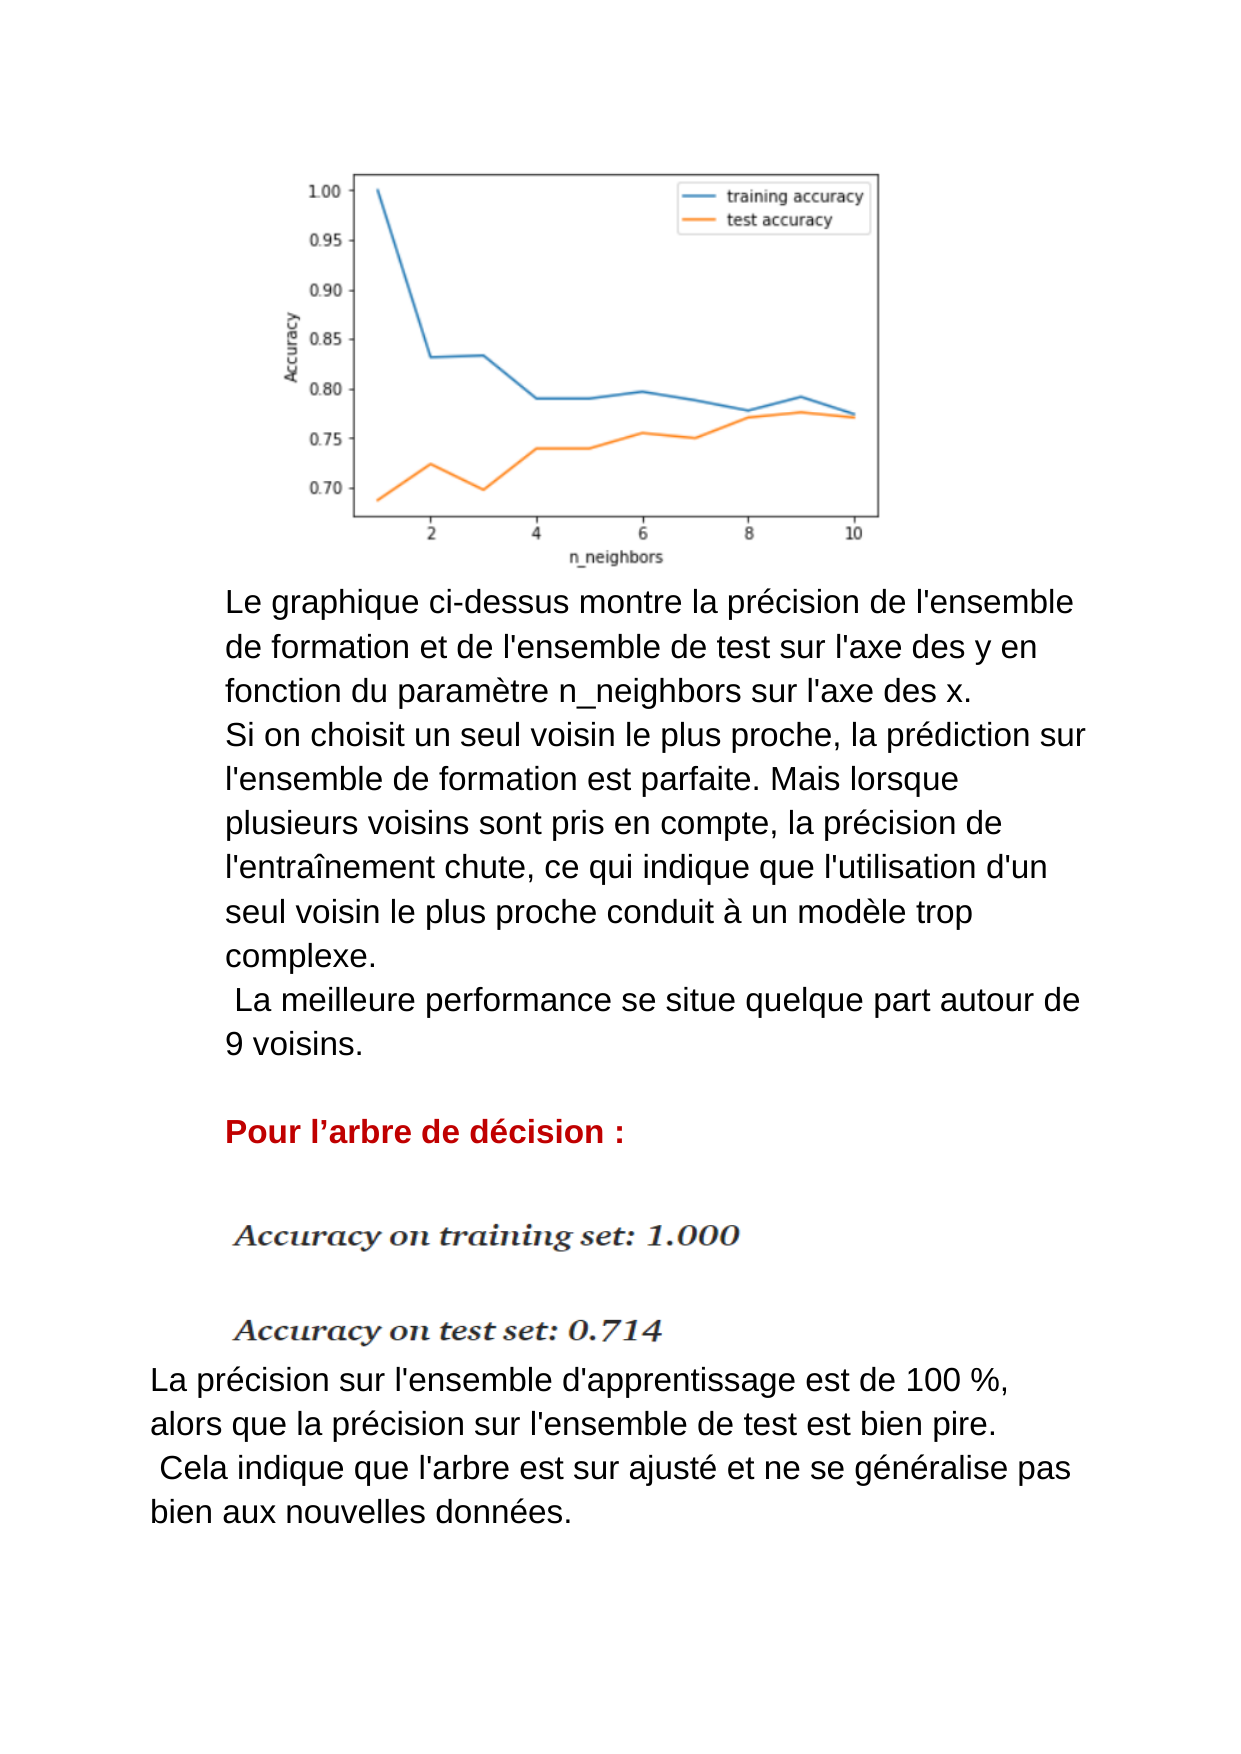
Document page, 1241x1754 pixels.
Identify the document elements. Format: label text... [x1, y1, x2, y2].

text La précision sur l'ensemble d'apprentissage est de 100 %, alors que la précision sur l'ensemble de test est bien pire. [150, 1360, 1090, 1442]
text Pour l’arbre de décision : [225, 1113, 1090, 1151]
text La meilleure performance se situe quelque part autour de 9 voisins. [225, 980, 1090, 1063]
picture [225, 150, 932, 579]
text Le graphique ci-dessus montre la précision de l'ensemble de formation et de l'ensemble de test sur l'axe des y en fonction du paramètre n_neighbors sur l'axe des x. [225, 583, 1090, 709]
text Si on choisit un seul voisin le plus proche, la prédiction sur l'ensemble de formation est parfaite. Mais lorsque plusieurs voisins sont pris en compte, la précision de l'entraînement chute, ce qui indique que l'utilisation d'un seul voisin le plus proche conduit à un modèle trop complexe. [225, 715, 1090, 974]
picture [225, 1201, 768, 1356]
text Cela indique que l'arbre est sur ajusté et ne se généralise pas bien aux nouvelles données. [150, 1448, 1090, 1531]
